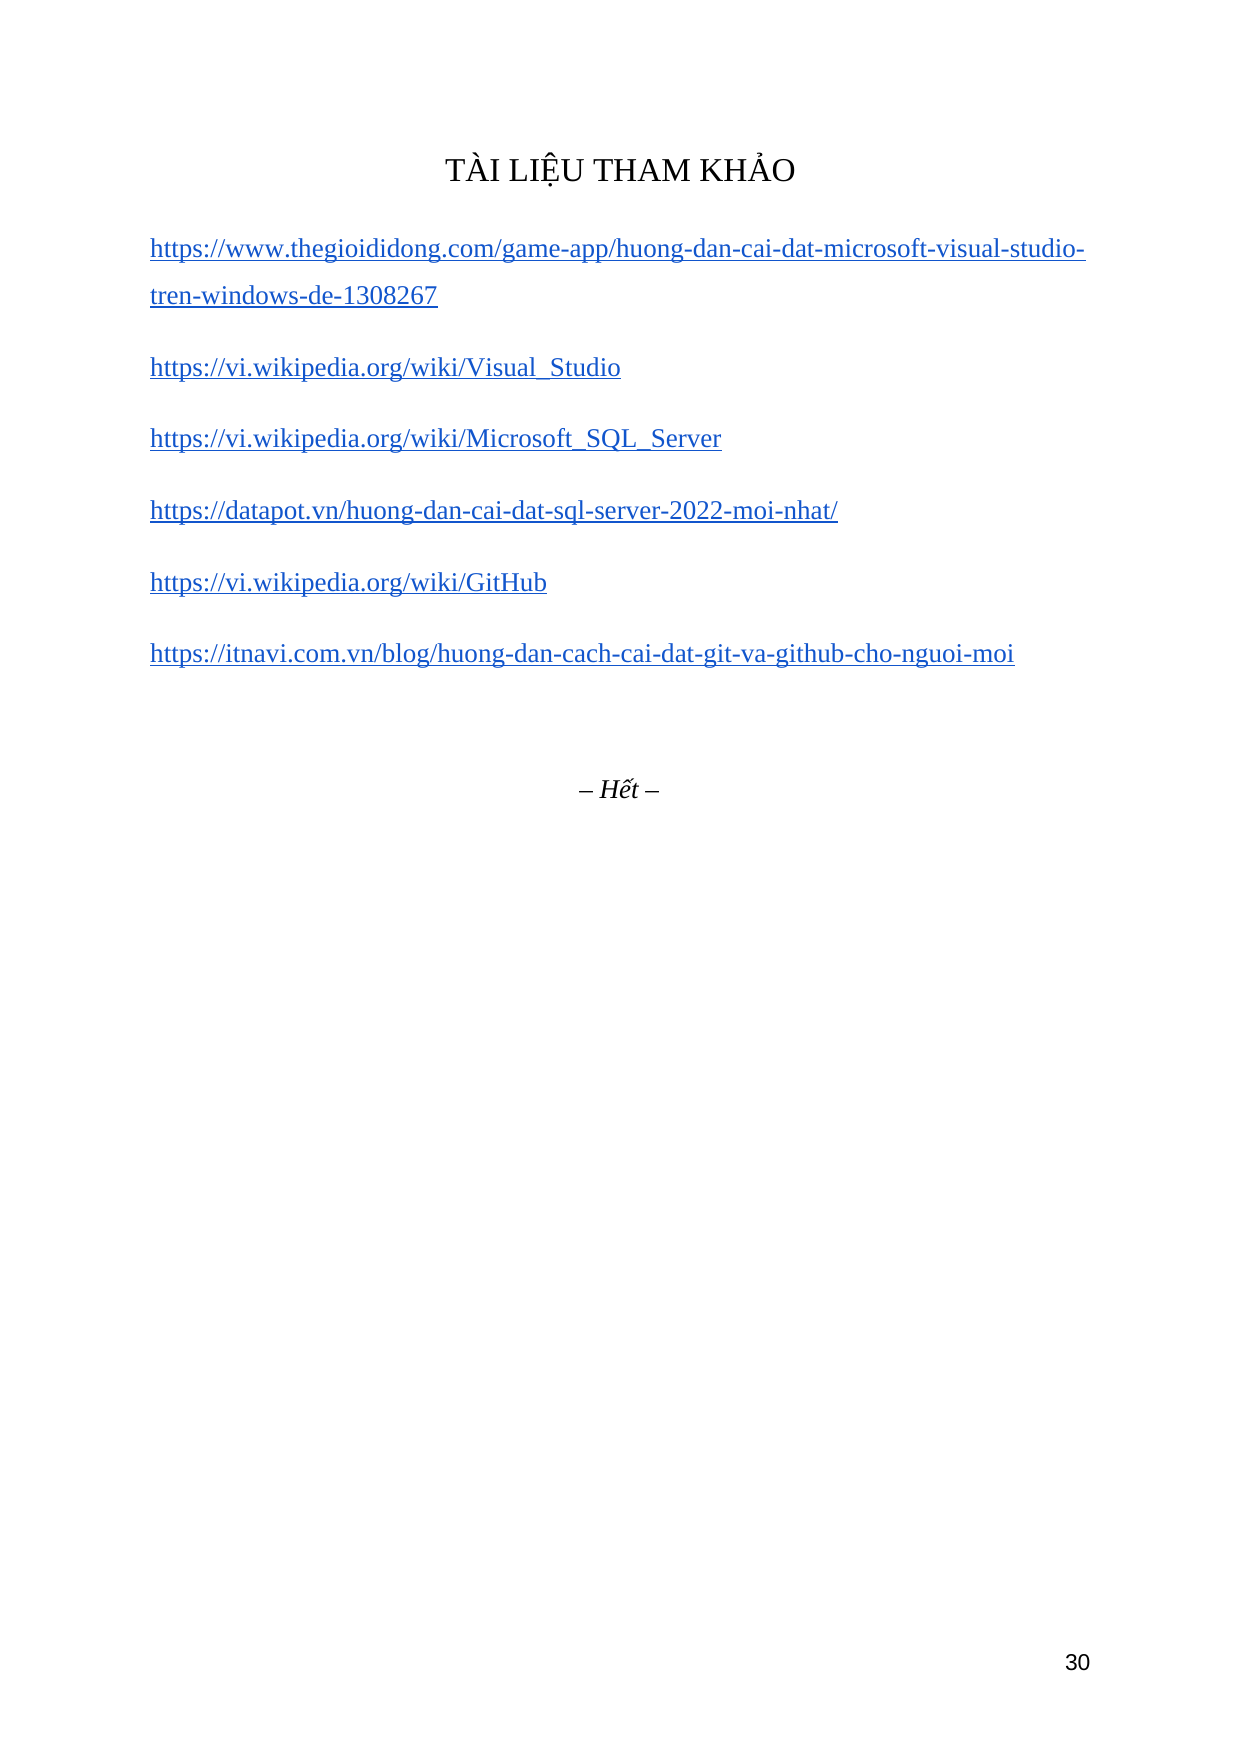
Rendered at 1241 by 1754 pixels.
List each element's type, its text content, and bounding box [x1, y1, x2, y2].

text https://vi.wikipedia.org/wiki/GitHub [150, 566, 1090, 597]
text https://www.thegioididong.com/game-app/huong-dan-cai-dat-microsoft-visual-studio-tren-windows-de-1308267 [150, 232, 1090, 310]
subtitle TÀI LIỆU THAM KHẢO [150, 150, 1090, 188]
text https://datapot.vn/huong-dan-cai-dat-sql-server-2022-moi-nhat/ [150, 494, 1090, 525]
text https://vi.wikipedia.org/wiki/Visual_Studio [150, 351, 1090, 382]
text https://vi.wikipedia.org/wiki/Microsoft_SQL_Server [150, 422, 1090, 454]
text – Hết – [150, 774, 1090, 805]
text https://itnavi.com.vn/blog/huong-dan-cach-cai-dat-git-va-github-cho-nguoi-moi [150, 637, 1090, 669]
